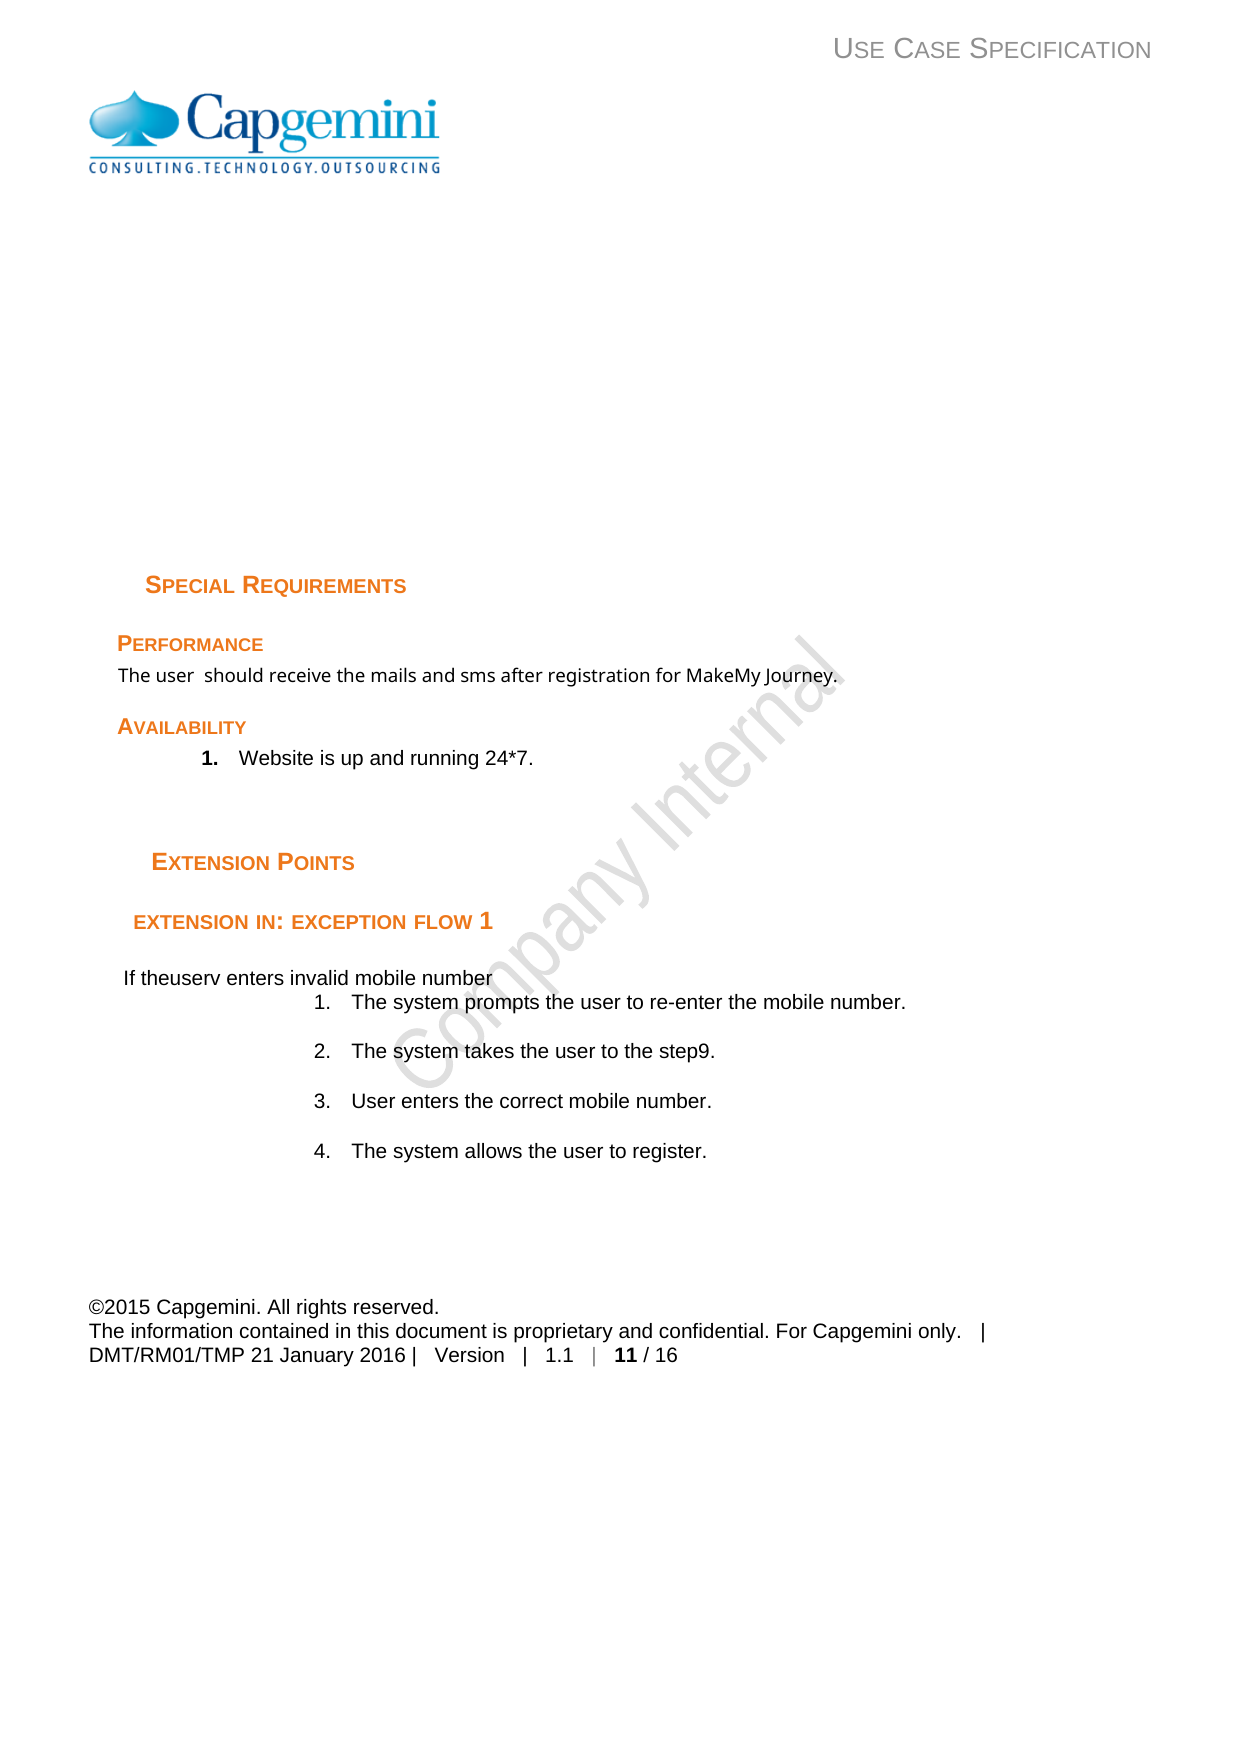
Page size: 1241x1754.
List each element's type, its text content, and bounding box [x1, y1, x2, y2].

list The system prompts the user to re-enter the mobile number. [314, 990, 1152, 1014]
subtitle Performance [117, 630, 1152, 656]
list The system takes the user to the step9. [314, 1039, 1152, 1063]
subtitle Special Requirements [145, 570, 1152, 599]
subtitle extension in: exception flow 1 [126, 906, 1152, 935]
list User enters the correct mobile number. [314, 1089, 1152, 1113]
list The system allows the user to register. [314, 1138, 1152, 1162]
text The user should receive the mails and sms after registration for MakeMy Journey. [89, 662, 1152, 688]
subtitle Availability [117, 713, 1152, 739]
list Website is up and running 24*7. [201, 745, 1152, 769]
subtitle Extension Points [89, 847, 1152, 876]
text If theuserv enters invalid mobile number [89, 966, 1152, 990]
picture [87, 89, 443, 177]
